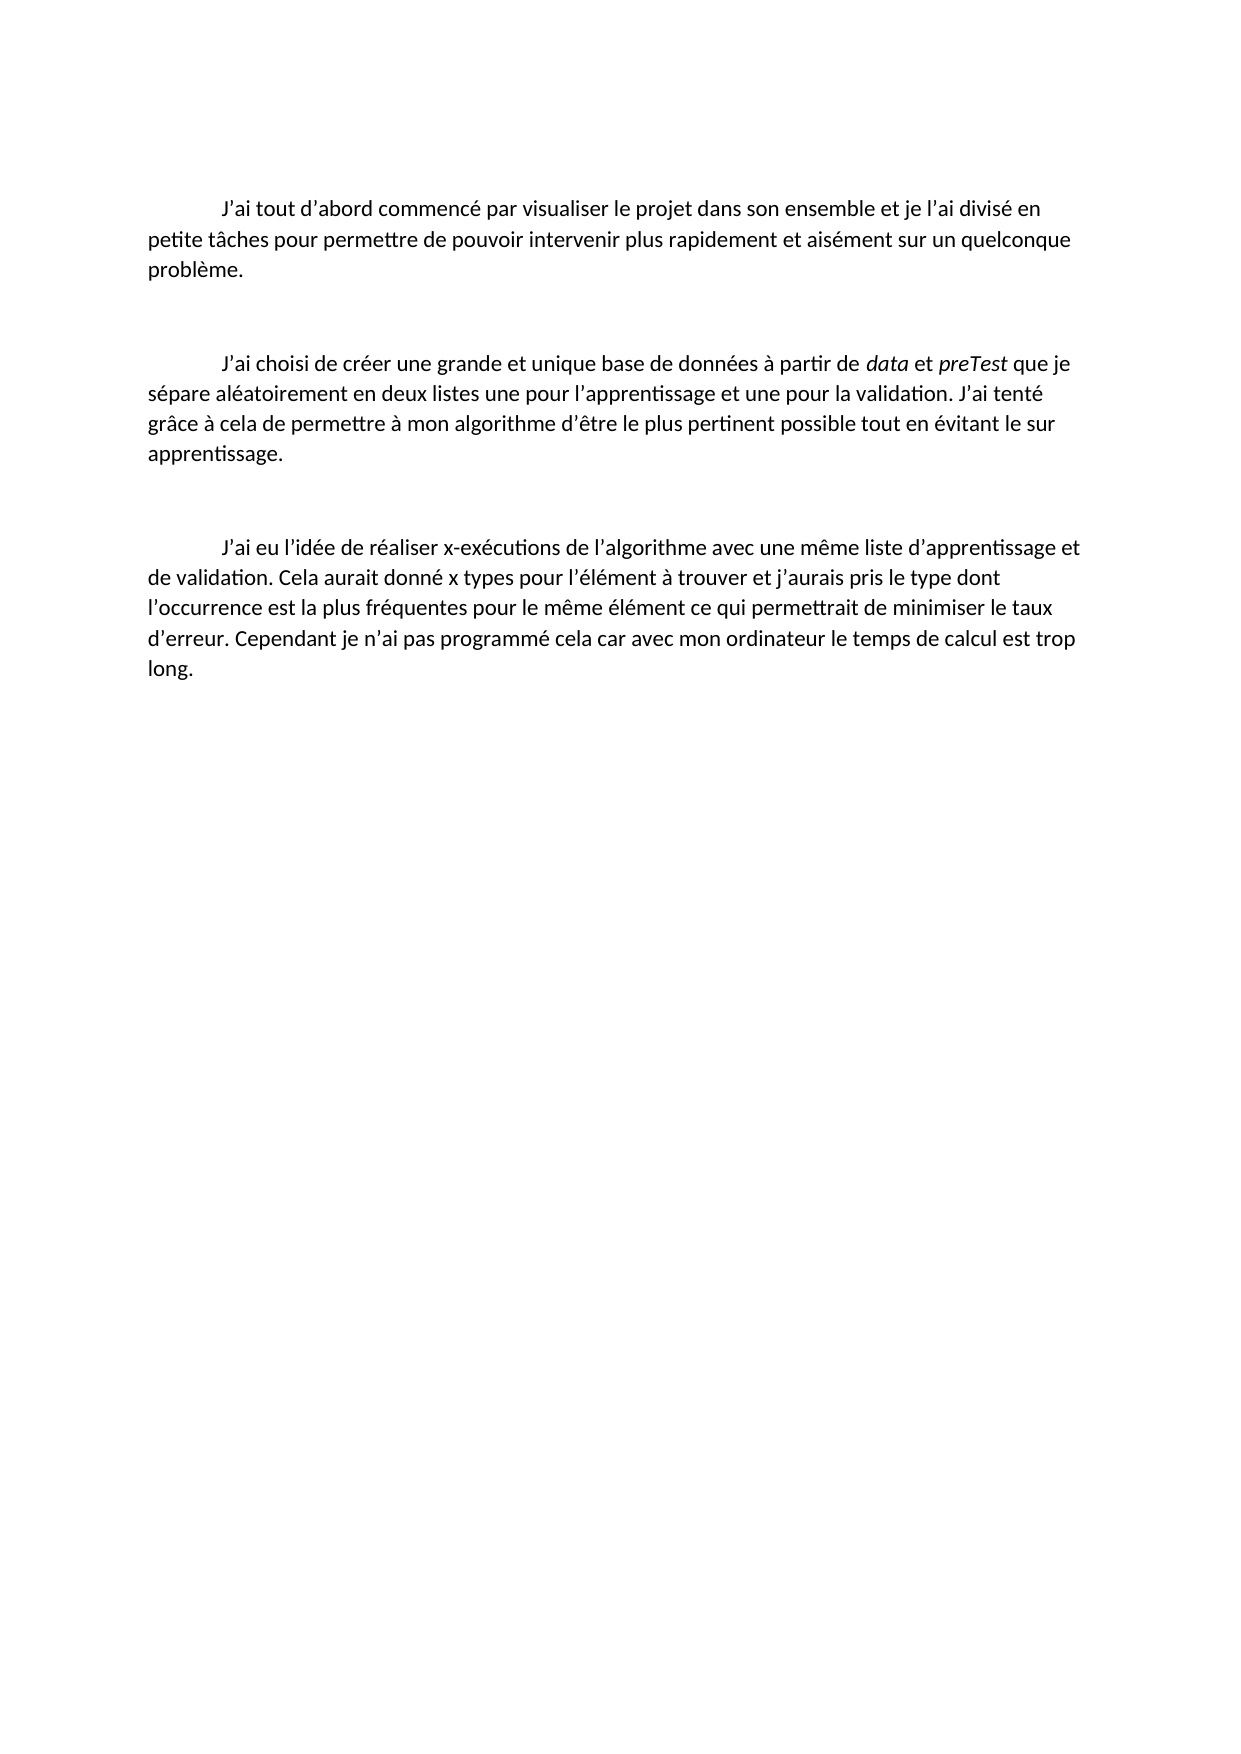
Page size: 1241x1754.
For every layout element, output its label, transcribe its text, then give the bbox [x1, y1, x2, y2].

text J’ai choisi de créer une grande et unique base de données à partir de data et preTest que je sépare aléatoirement en deux listes une pour l’apprentissage et une pour la validation. J’ai tenté grâce à cela de permettre à mon algorithme d’être le plus pertinent possible tout en évitant le sur apprentissage. [148, 349, 1093, 467]
text J’ai eu l’idée de réaliser x-exécutions de l’algorithme avec une même liste d’apprentissage et de validation. Cela aurait donné x types pour l’élément à trouver et j’aurais pris le type dont l’occurrence est la plus fréquentes pour le même élément ce qui permettrait de minimiser le taux d’erreur. Cependant je n’ai pas programmé cela car avec mon ordinateur le temps de calcul est trop long. [148, 533, 1093, 682]
text J’ai tout d’abord commencé par visualiser le projet dans son ensemble et je l’ai divisé en petite tâches pour permettre de pouvoir intervenir plus rapidement et aisément sur un quelconque problème. [148, 194, 1093, 283]
